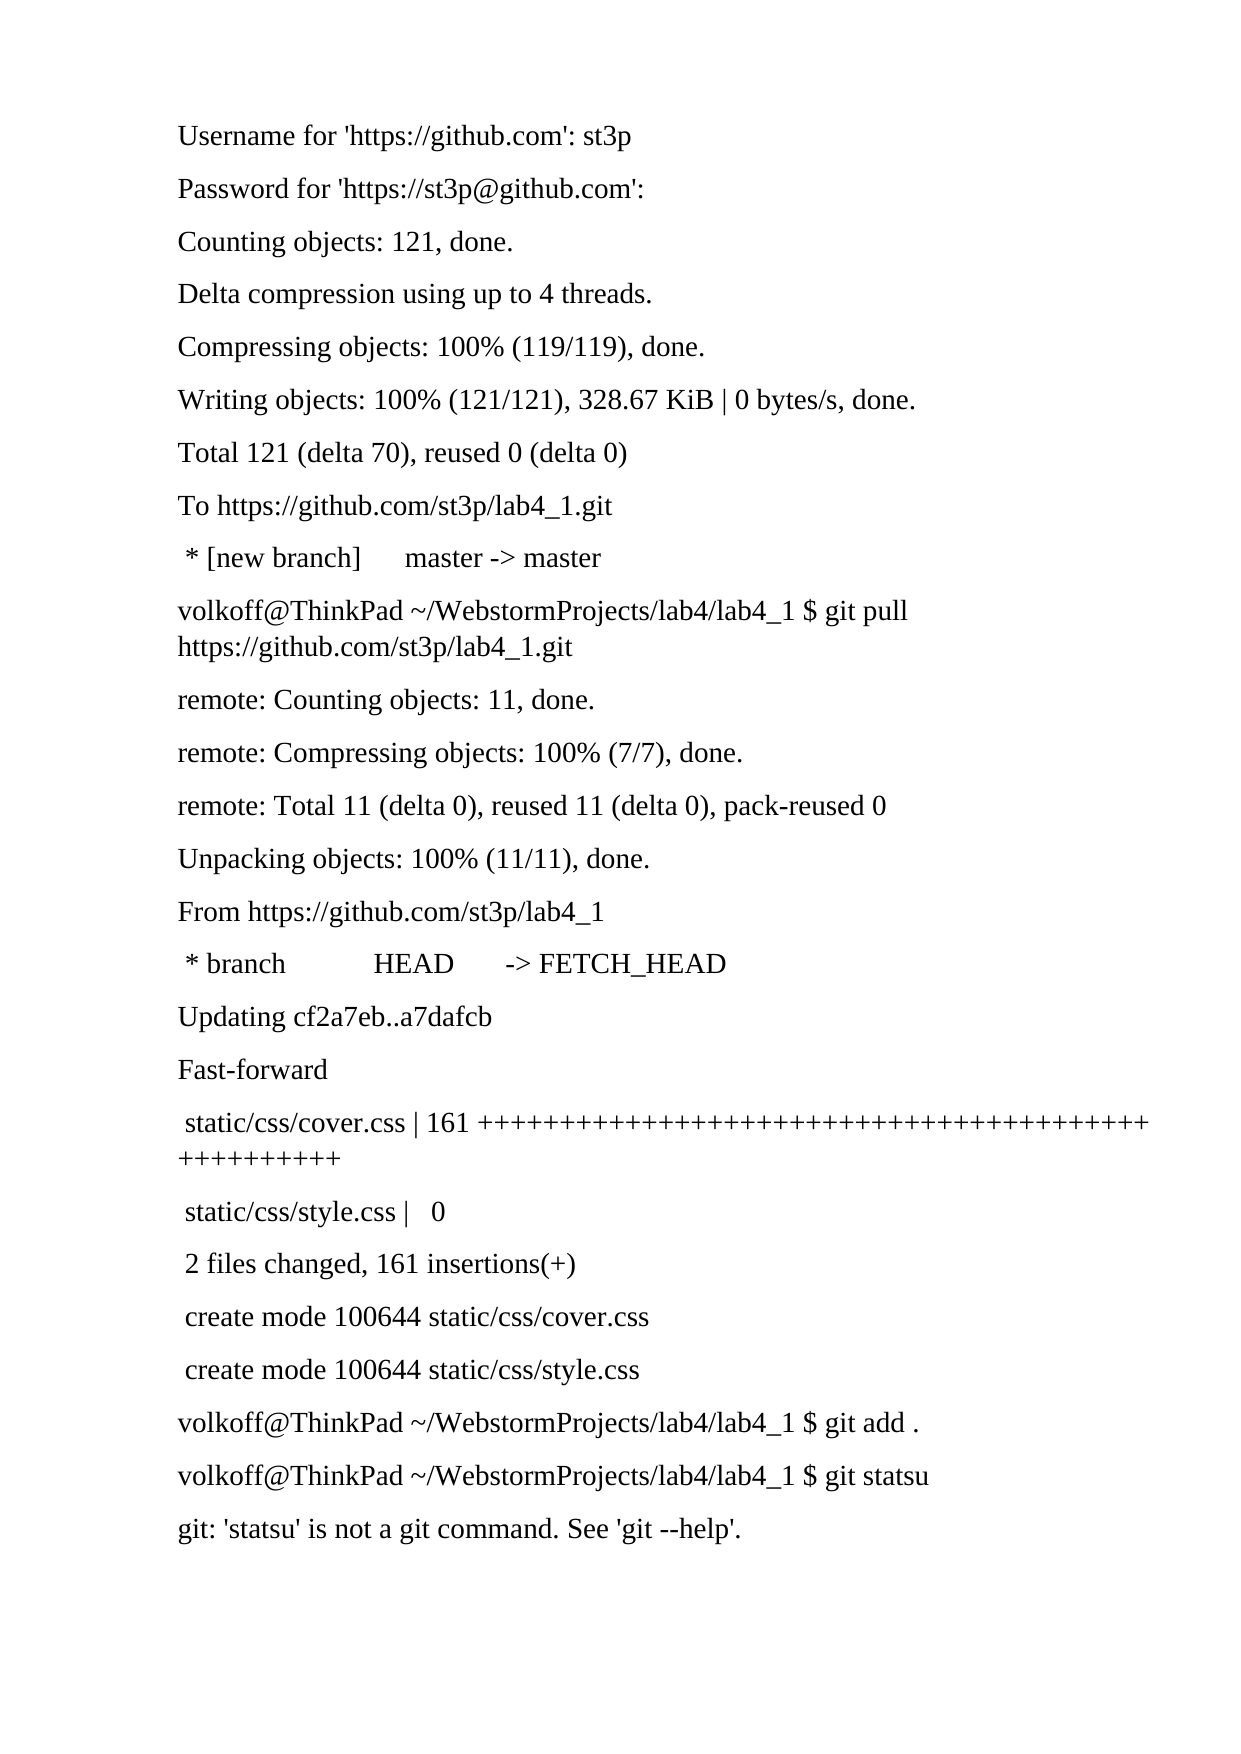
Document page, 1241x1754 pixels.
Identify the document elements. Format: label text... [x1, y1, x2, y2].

text static/css/style.css | 0 [177, 1194, 1152, 1227]
text create mode 100644 static/css/style.css [177, 1352, 1152, 1386]
text * [new branch] master -> master [177, 541, 1152, 574]
text Writing objects: 100% (121/121), 328.67 KiB | 0 bytes/s, done. [177, 382, 1152, 416]
text Password for 'https://st3p@github.com': [177, 171, 1152, 204]
text Compressing objects: 100% (119/119), done. [177, 329, 1152, 363]
text Unpacking objects: 100% (11/11), done. [177, 841, 1152, 874]
text To https://github.com/st3p/lab4_1.git [177, 488, 1152, 521]
text create mode 100644 static/css/cover.css [177, 1299, 1152, 1333]
text volkoff@ThinkPad ~/WebstormProjects/lab4/lab4_1 $ git add . [177, 1405, 1152, 1439]
text Fast-forward [177, 1052, 1152, 1086]
text Counting objects: 121, done. [177, 224, 1152, 257]
text * branch HEAD -> FETCH_HEAD [177, 946, 1152, 980]
text remote: Counting objects: 11, done. [177, 682, 1152, 716]
text 2 files changed, 161 insertions(+) [177, 1247, 1152, 1280]
text volkoff@ThinkPad ~/WebstormProjects/lab4/lab4_1 $ git pull https://github.com/st3p/lab4_1.git [177, 593, 1152, 663]
text git: 'statsu' is not a git command. See 'git --help'. [177, 1511, 1152, 1544]
text Username for 'https://github.com': st3p [177, 118, 1152, 152]
text Delta compression using up to 4 threads. [177, 277, 1152, 310]
text volkoff@ThinkPad ~/WebstormProjects/lab4/lab4_1 $ git statsu [177, 1458, 1152, 1491]
text From https://github.com/st3p/lab4_1 [177, 894, 1152, 927]
text static/css/cover.css | 161 +++++++++++++++++++++++++++++++++++++++++++++++++++ [177, 1105, 1152, 1174]
text remote: Compressing objects: 100% (7/7), done. [177, 735, 1152, 769]
text remote: Total 11 (delta 0), reused 11 (delta 0), pack-reused 0 [177, 788, 1152, 822]
text Updating cf2a7eb..a7dafcb [177, 999, 1152, 1033]
text Total 121 (delta 70), reused 0 (delta 0) [177, 435, 1152, 468]
